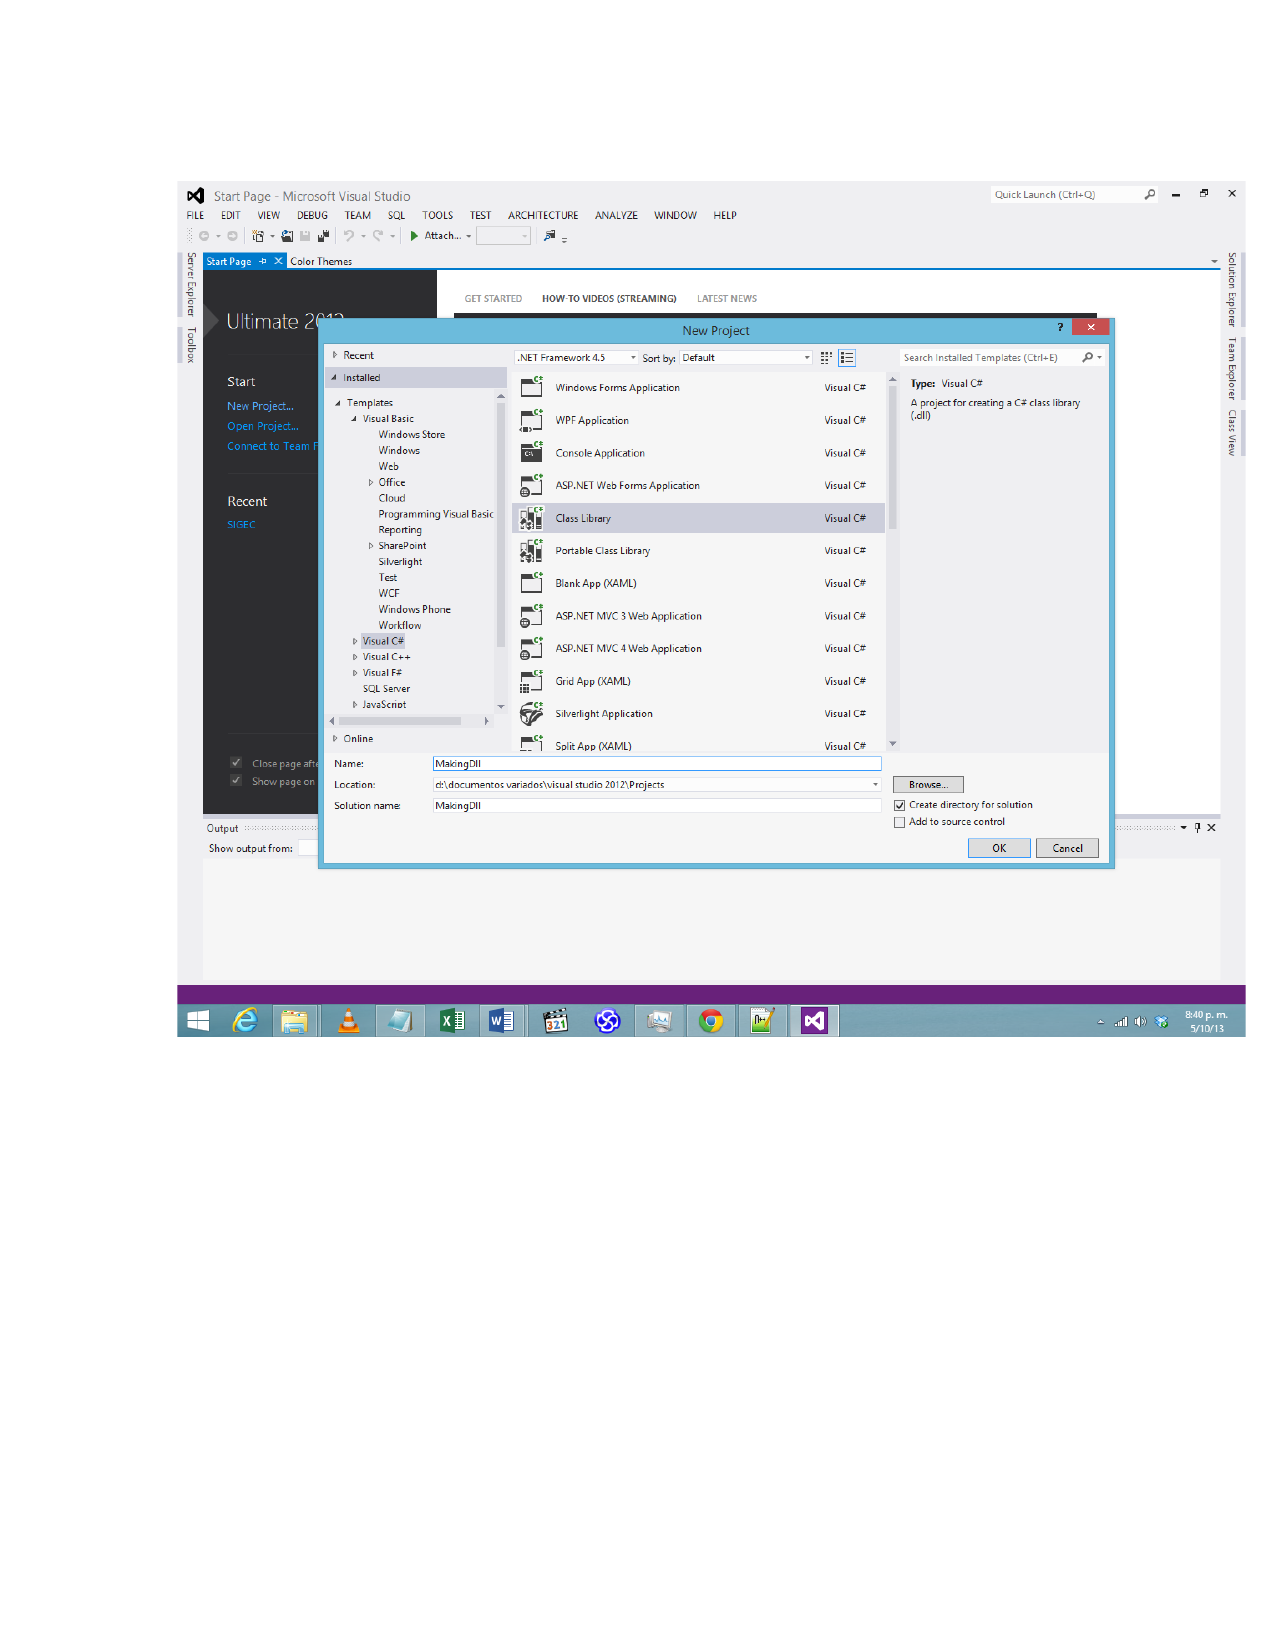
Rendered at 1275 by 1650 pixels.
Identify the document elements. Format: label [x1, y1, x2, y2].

picture [177, 181, 1246, 1037]
